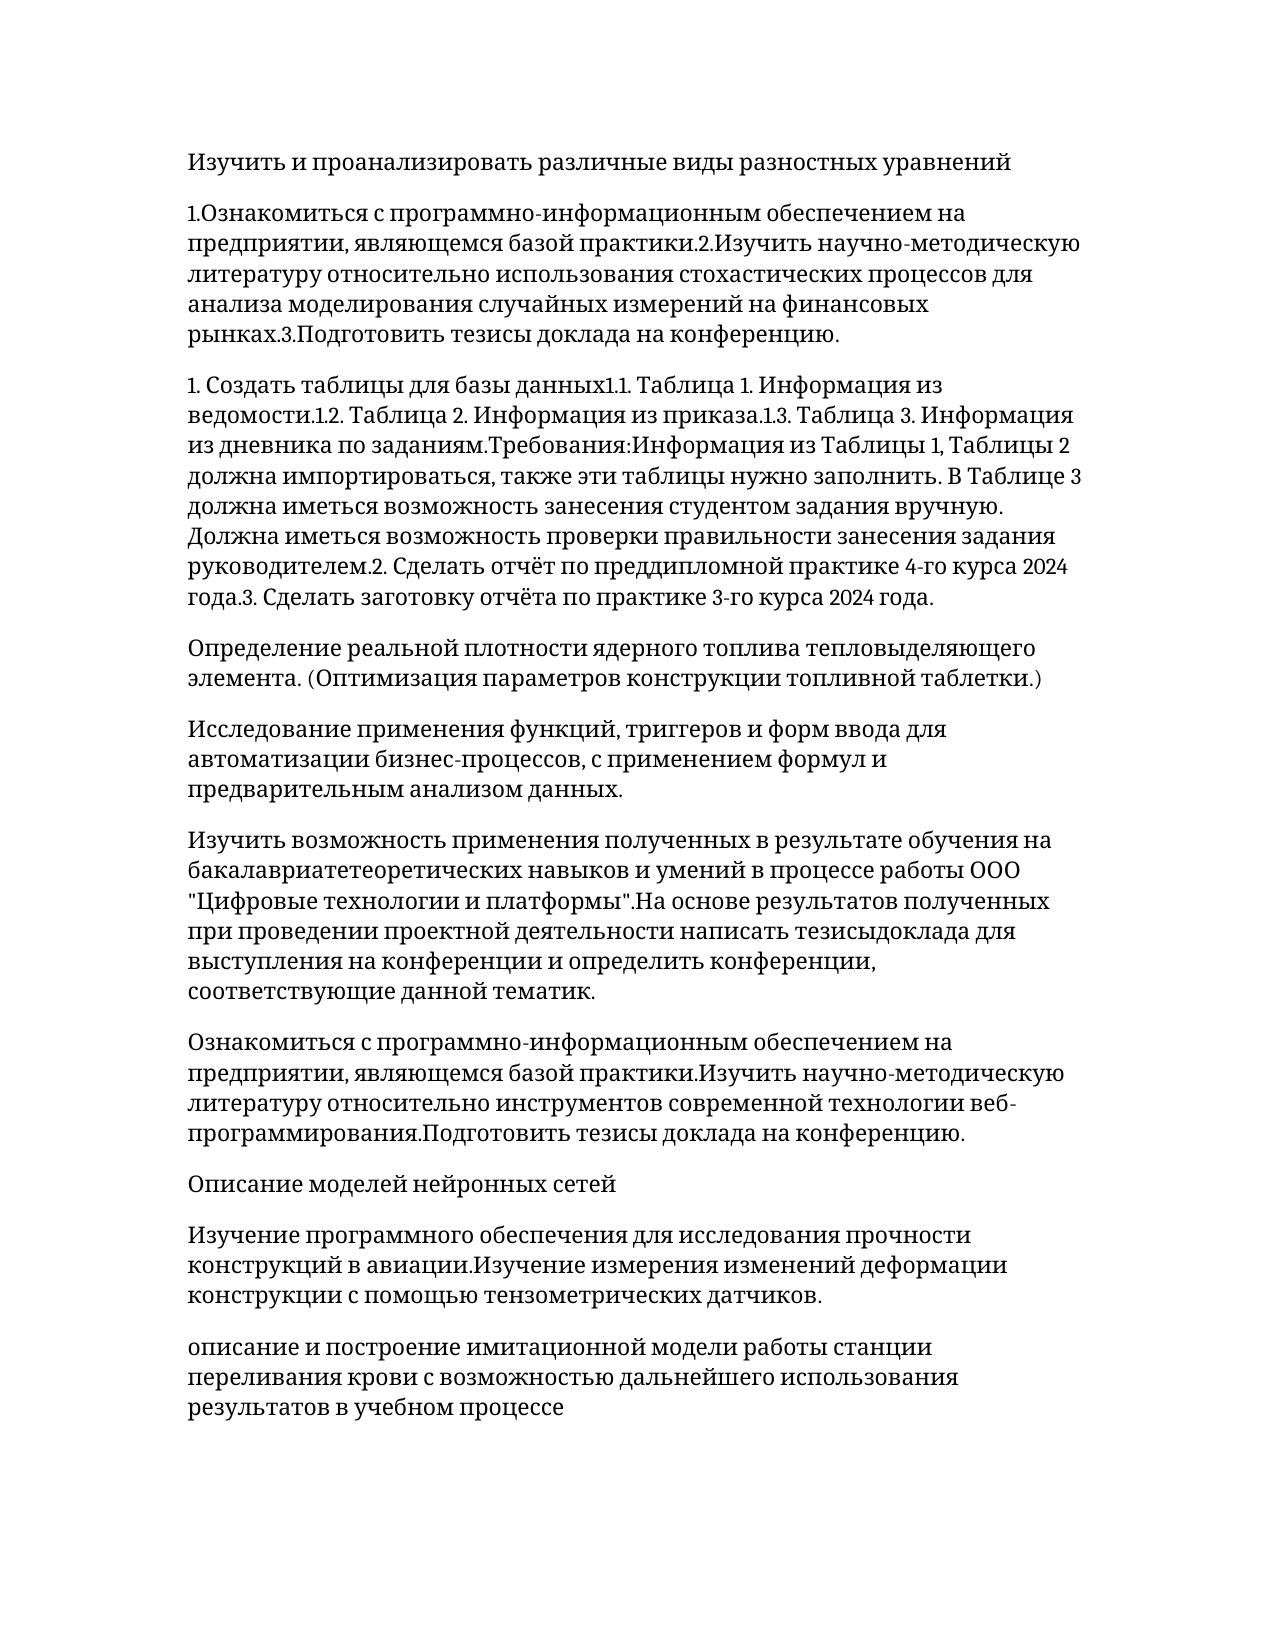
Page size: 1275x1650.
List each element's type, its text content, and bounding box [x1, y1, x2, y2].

text Изучить и проанализировать различные виды разностных уравнений [187, 150, 1087, 176]
text Описание моделей нейронных сетей [187, 1172, 1087, 1198]
text описание и построение имитационной модели работы станции переливания крови с возможностью дальнейшего использования результатов в учебном процессе [187, 1334, 1087, 1421]
text Изучение программного обеспечения для исследования прочности конструкций в авиации.Изучение измерения изменений деформации конструкции с помощью тензометрических датчиков. [187, 1223, 1087, 1310]
text Изучить возможность применения полученных в результате обучения на бакалавриатетеоретических навыков и умений в процессе работы ООО "Цифровые технологии и платформы".На основе результатов полученных при проведении проектной деятельности написать тезисыдоклада для выступления на конференции и определить конференции, соответствующие данной тематик. [187, 828, 1087, 1006]
text Ознакомиться с программно-информационным обеспечением на предприятии, являющемся базой практики.Изучить научно-методическую литературу относительно инструментов современной технологии веб-программирования.Подготовить тезисы доклада на конференцию. [187, 1030, 1087, 1147]
text Определение реальной плотности ядерного топлива тепловыделяющего элемента. (Оптимизация параметров конструкции топливной таблетки.) [187, 635, 1087, 692]
text Исследование применения функций, триггеров и форм ввода для автоматизации бизнес-процессов, с применением формул и предварительным анализом данных. [187, 717, 1087, 803]
text 1.Ознакомиться с программно-информационным обеспечением на предприятии, являющемся базой практики.2.Изучить научно-методическую литературу относительно использования стохастических процессов для анализа моделирования случайных измерений на финансовых рынках.3.Подготовить тезисы доклада на конференцию. [187, 201, 1087, 348]
text 1. Создать таблицы для базы данных1.1. Таблица 1. Информация из ведомости.1.2. Таблица 2. Информация из приказа.1.3. Таблица 3. Информация из дневника по заданиям.Требования:Информация из Таблицы 1, Таблицы 2 должна импортироваться, также эти таблицы нужно заполнить. В Таблице 3 должна иметься возможность занесения студентом задания вручную. Должна иметься возможность проверки правильности занесения задания руководителем.2. Сделать отчёт по преддипломной практике 4-го курса 2024 года.3. Сделать заготовку отчёта по практике 3-го курса 2024 года. [187, 373, 1087, 611]
